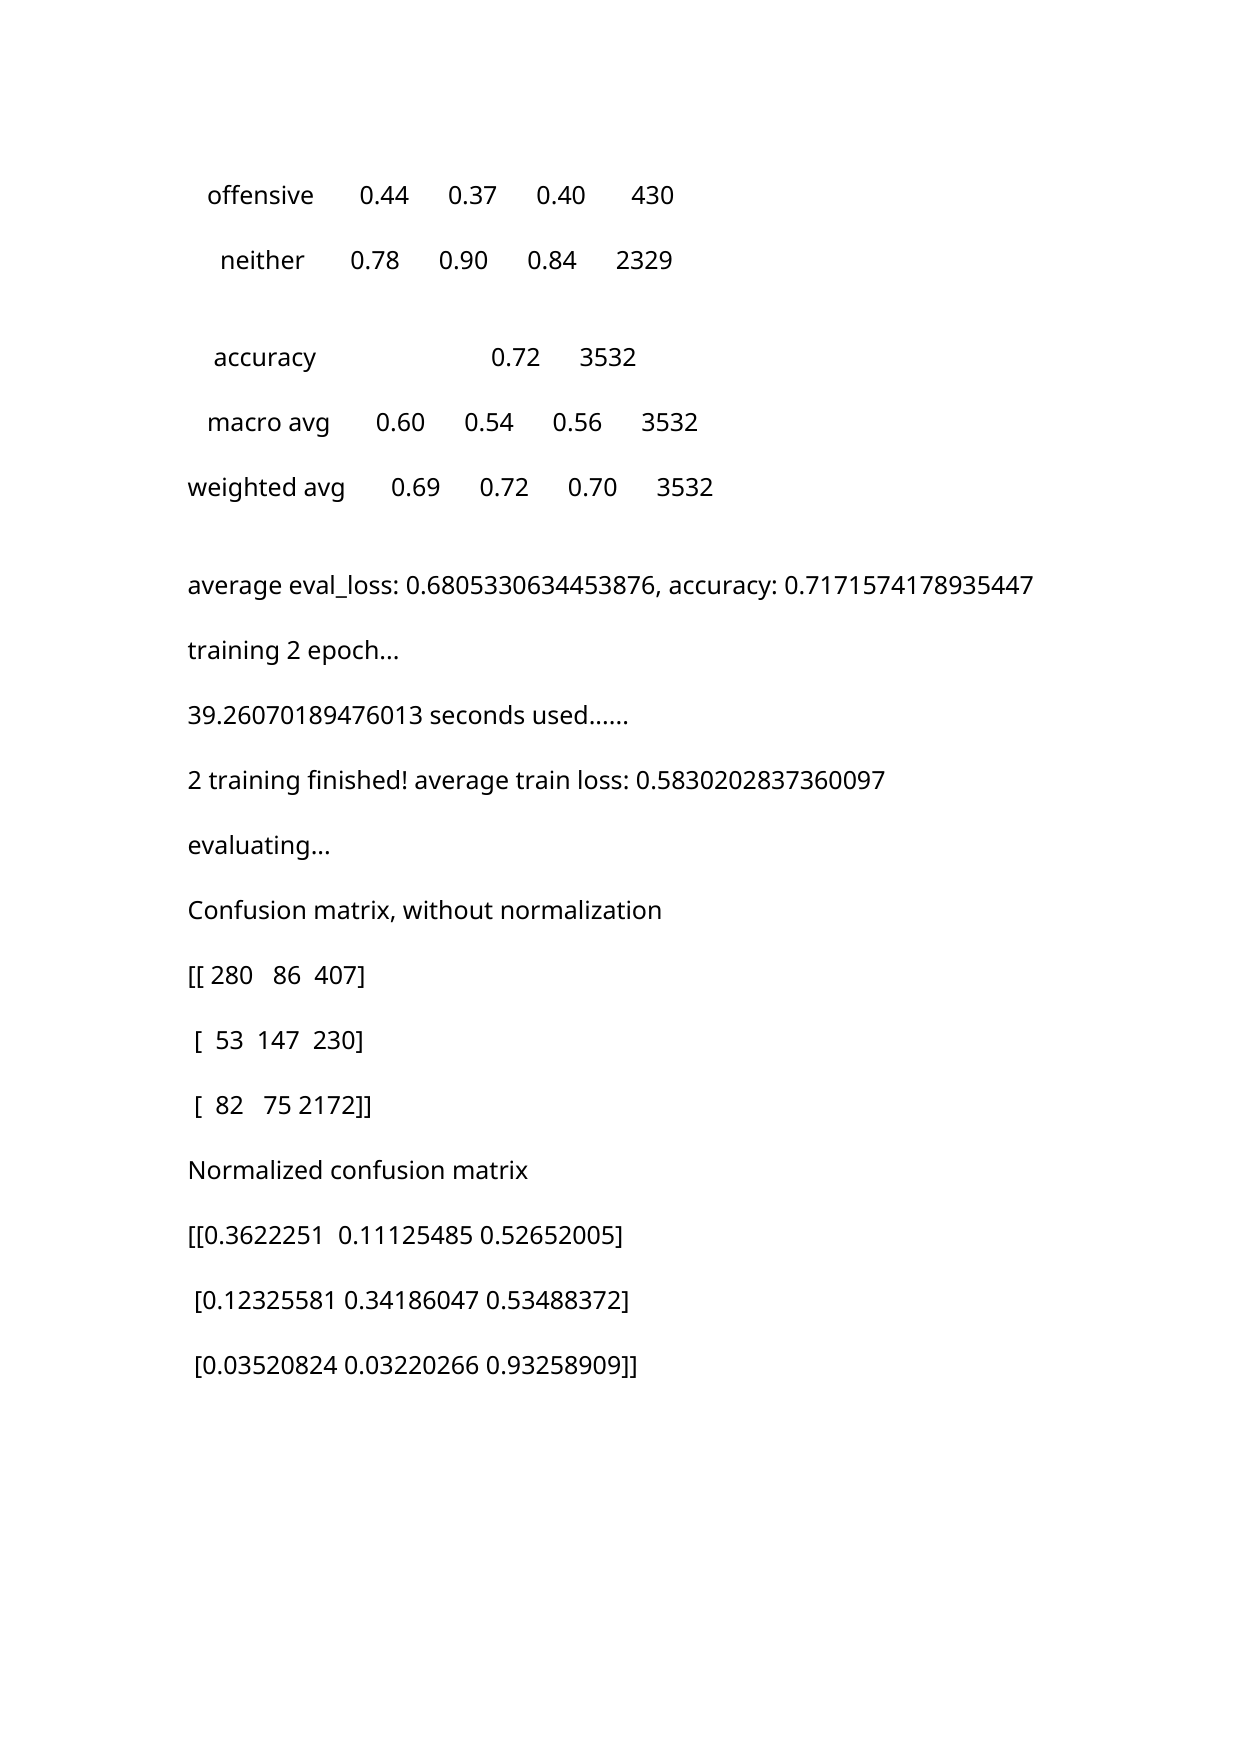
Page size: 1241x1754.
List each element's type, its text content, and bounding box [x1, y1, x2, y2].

text [[0.3622251 0.11125485 0.52652005] [187, 1202, 1053, 1267]
text accuracy 0.72 3532 [187, 324, 1053, 389]
text 39.26070189476013 seconds used...... [187, 682, 1053, 747]
text [0.03520824 0.03220266 0.93258909]] [187, 1332, 1053, 1397]
text 2 training finished! average train loss: 0.5830202837360097 [187, 747, 1053, 812]
text [0.12325581 0.34186047 0.53488372] [187, 1267, 1053, 1332]
text offensive 0.44 0.37 0.40 430 [187, 162, 1053, 227]
text [ 82 75 2172]] [187, 1072, 1053, 1137]
text training 2 epoch... [187, 617, 1053, 682]
text evaluating... [187, 812, 1053, 877]
text [[ 280 86 407] [187, 942, 1053, 1007]
text weighted avg 0.69 0.72 0.70 3532 [187, 454, 1053, 519]
text Normalized confusion matrix [187, 1137, 1053, 1202]
text [ 53 147 230] [187, 1007, 1053, 1072]
text macro avg 0.60 0.54 0.56 3532 [187, 389, 1053, 454]
text neither 0.78 0.90 0.84 2329 [187, 227, 1053, 292]
text average eval_loss: 0.6805330634453876, accuracy: 0.7171574178935447 [187, 552, 1053, 617]
text Confusion matrix, without normalization [187, 877, 1053, 942]
